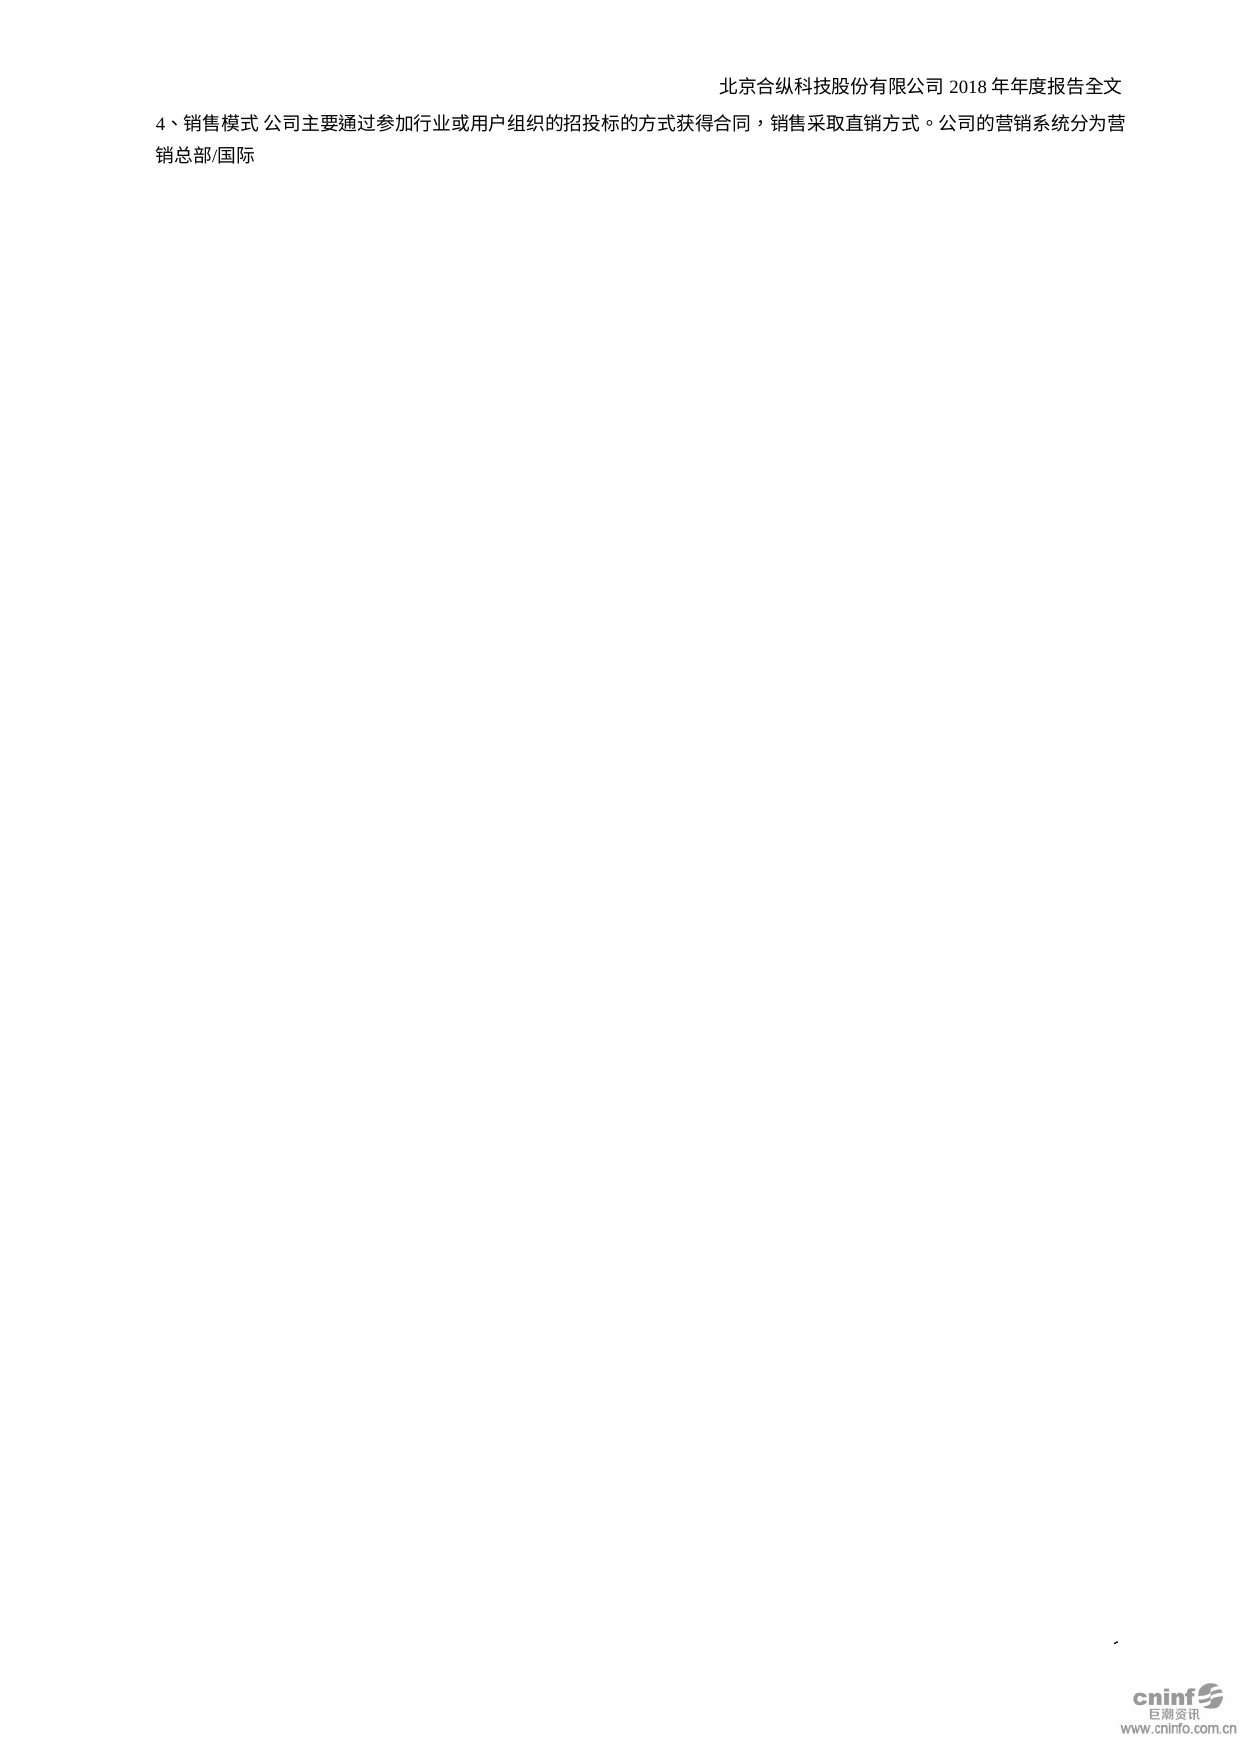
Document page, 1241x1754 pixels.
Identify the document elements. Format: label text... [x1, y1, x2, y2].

text 4、销售模式 公司主要通过参加行业或用户组织的招投标的方式获得合同，销售采取直销方式。公司的营销系统分为营销总部/国际 [156, 110, 1131, 168]
picture [1115, 1680, 1240, 1737]
